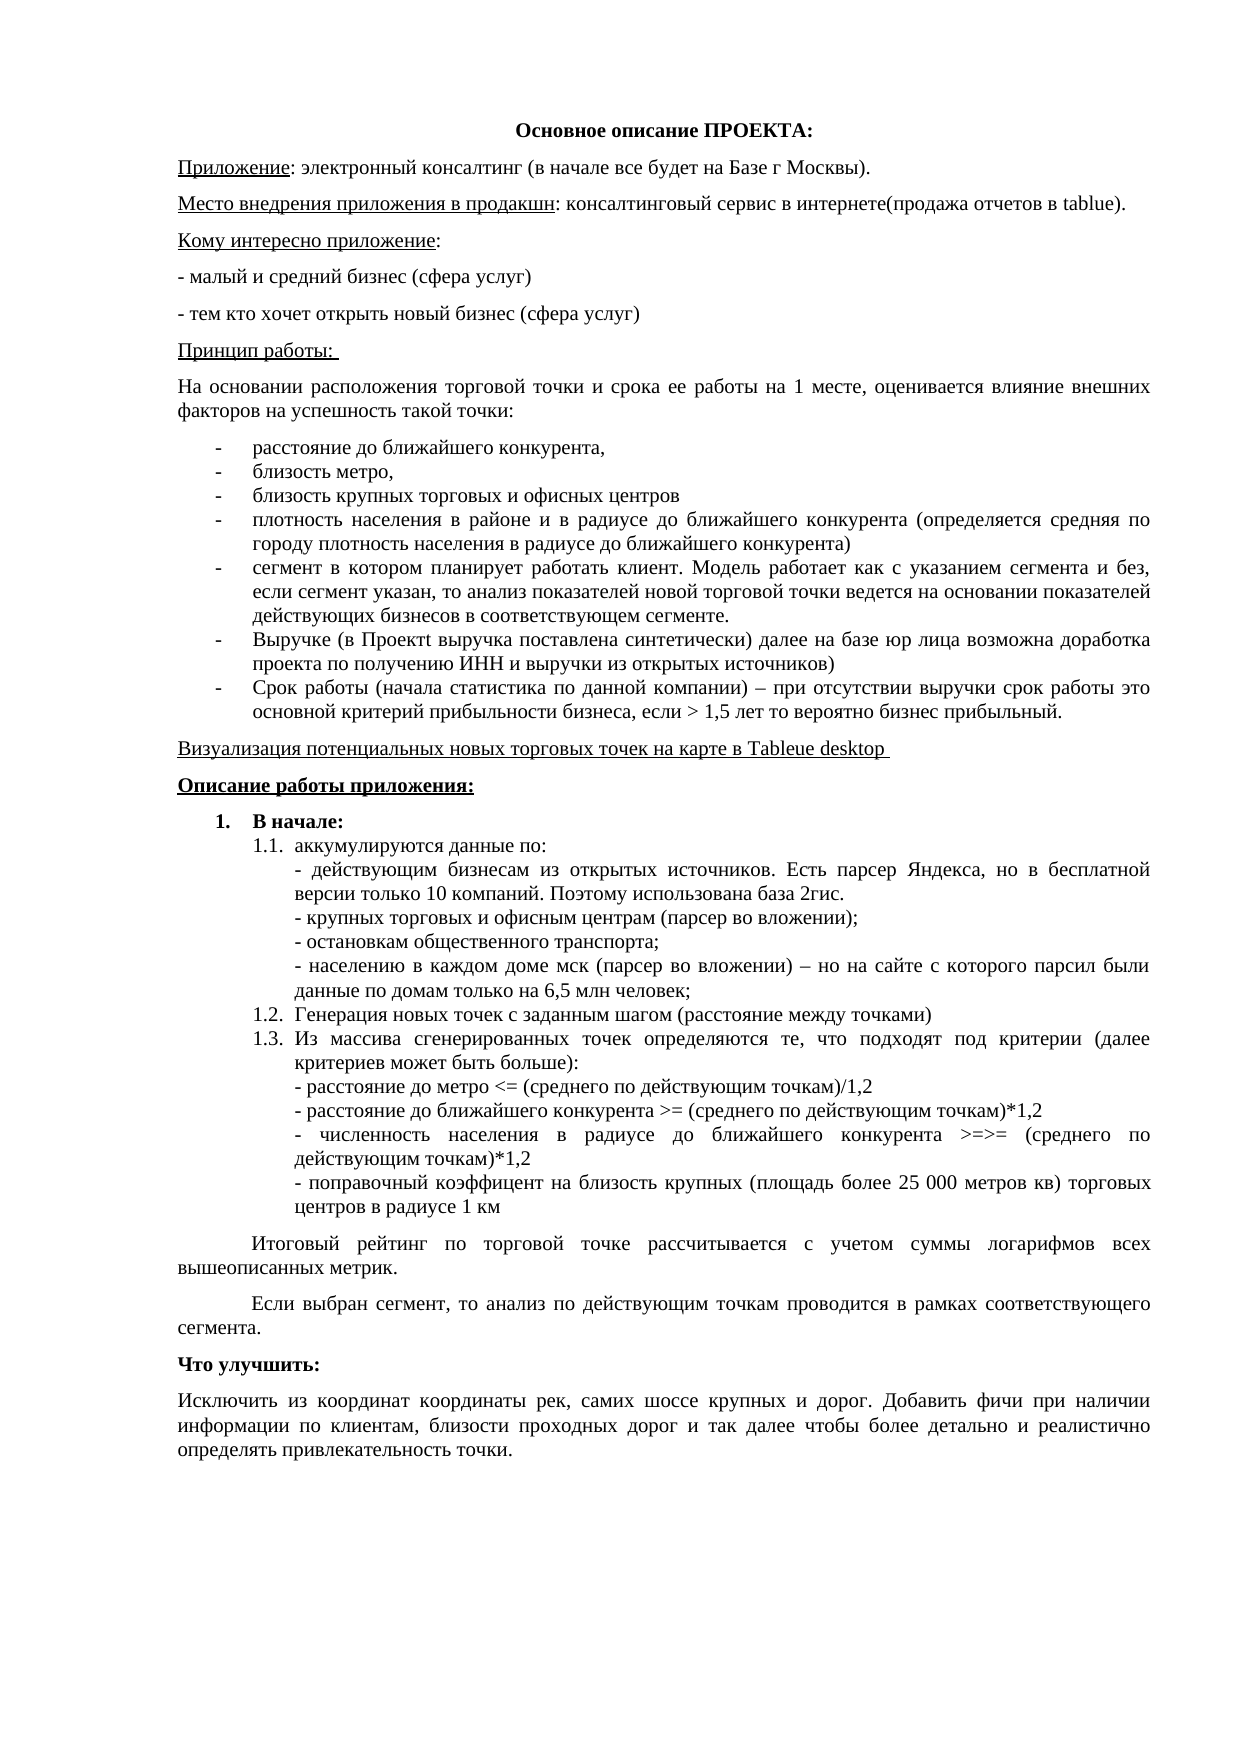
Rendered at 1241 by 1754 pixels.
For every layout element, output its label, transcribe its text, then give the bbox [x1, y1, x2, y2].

list Генерация новых точек с заданным шагом (расстояние между точками) [252, 1002, 1152, 1026]
text Что улучшить: [177, 1352, 1152, 1376]
text Описание работы приложения: [177, 772, 1152, 797]
list расстояние до ближайшего конкурента, [215, 435, 1152, 459]
text На основании расположения торговой точки и срока ее работы на 1 месте, оценивается влияние внешних факторов на успешность такой точки: [177, 374, 1152, 422]
list - численность населения в радиусе до ближайшего конкурента >=>= (среднего по действующим точкам)*1,2 [294, 1122, 1152, 1170]
list - населению в каждом доме мск (парсер во вложении) – но на сайте с которого парсил были данные по домам только на 6,5 млн человек; [294, 953, 1152, 1002]
text Место внедрения приложения в продакшн: консалтинговый сервис в интернете(продажа отчетов в tablue). [177, 191, 1152, 215]
list аккумулируются данные по: [252, 833, 1152, 857]
list В начале: [215, 809, 1152, 833]
list - расстояние до метро <= (среднего по действующим точкам)/1,2 [294, 1074, 1152, 1098]
list - крупных торговых и офисным центрам (парсер во вложении); [294, 905, 1152, 929]
text Принцип работы: [177, 337, 1152, 362]
list Выручке (в Проектt выручка поставлена синтетически) далее на базе юр лица возможна доработка проекта по получению ИНН и выручки из открытых источников) [215, 627, 1152, 675]
list - действующим бизнесам из открытых источников. Есть парсер Яндекса, но в бесплатной версии только 10 компаний. Поэтому использована база 2гис. [294, 857, 1152, 905]
text Если выбран сегмент, то анализ по действующим точкам проводится в рамках соответствующего сегмента. [177, 1291, 1152, 1339]
list Срок работы (начала статистика по данной компании) – при отсутствии выручки срок работы это основной критерий прибыльности бизнеса, если > 1,5 лет то вероятно бизнес прибыльный. [215, 675, 1152, 723]
text Основное описание ПРОЕКТА: [177, 118, 1152, 142]
text Итоговый рейтинг по торговой точке рассчитывается с учетом суммы логарифмов всех вышеописанных метрик. [177, 1231, 1152, 1279]
list - поправочный коэффицент на близость крупных (площадь более 25 000 метров кв) торговых центров в радиусе 1 км [294, 1170, 1152, 1218]
text Приложение: электронный консалтинг (в начале все будет на Базе г Москвы). [177, 155, 1152, 179]
list - расстояние до ближайшего конкурента >= (среднего по действующим точкам)*1,2 [294, 1098, 1152, 1122]
list близость метро, [215, 459, 1152, 483]
text Исключить из координат координаты рек, самих шоссе крупных и дорог. Добавить фичи при наличии информации по клиентам, близости проходных дорог и так далее чтобы более детально и реалистично определять привлекательность точки. [177, 1388, 1152, 1461]
text Визуализация потенциальных новых торговых точек на карте в Tableue desktop [177, 736, 1152, 760]
list близость крупных торговых и офисных центров [215, 483, 1152, 507]
text - малый и средний бизнес (сфера услуг) [177, 264, 1152, 288]
text - тем кто хочет открыть новый бизнес (сфера услуг) [177, 301, 1152, 325]
list сегмент в котором планирует работать клиент. Модель работает как с указанием сегмента и без, если сегмент указан, то анализ показателей новой торговой точки ведется на основании показателей действующих бизнесов в соответствующем сегменте. [215, 555, 1152, 627]
list Из массива сгенерированных точек определяются те, что подходят под критерии (далее критериев может быть больше): [252, 1026, 1152, 1074]
list плотность населения в районе и в радиусе до ближайшего конкурента (определяется средняя по городу плотность населения в радиусе до ближайшего конкурента) [215, 507, 1152, 555]
text Кому интересно приложение: [177, 228, 1152, 252]
list - остановкам общественного транспорта; [294, 929, 1152, 953]
